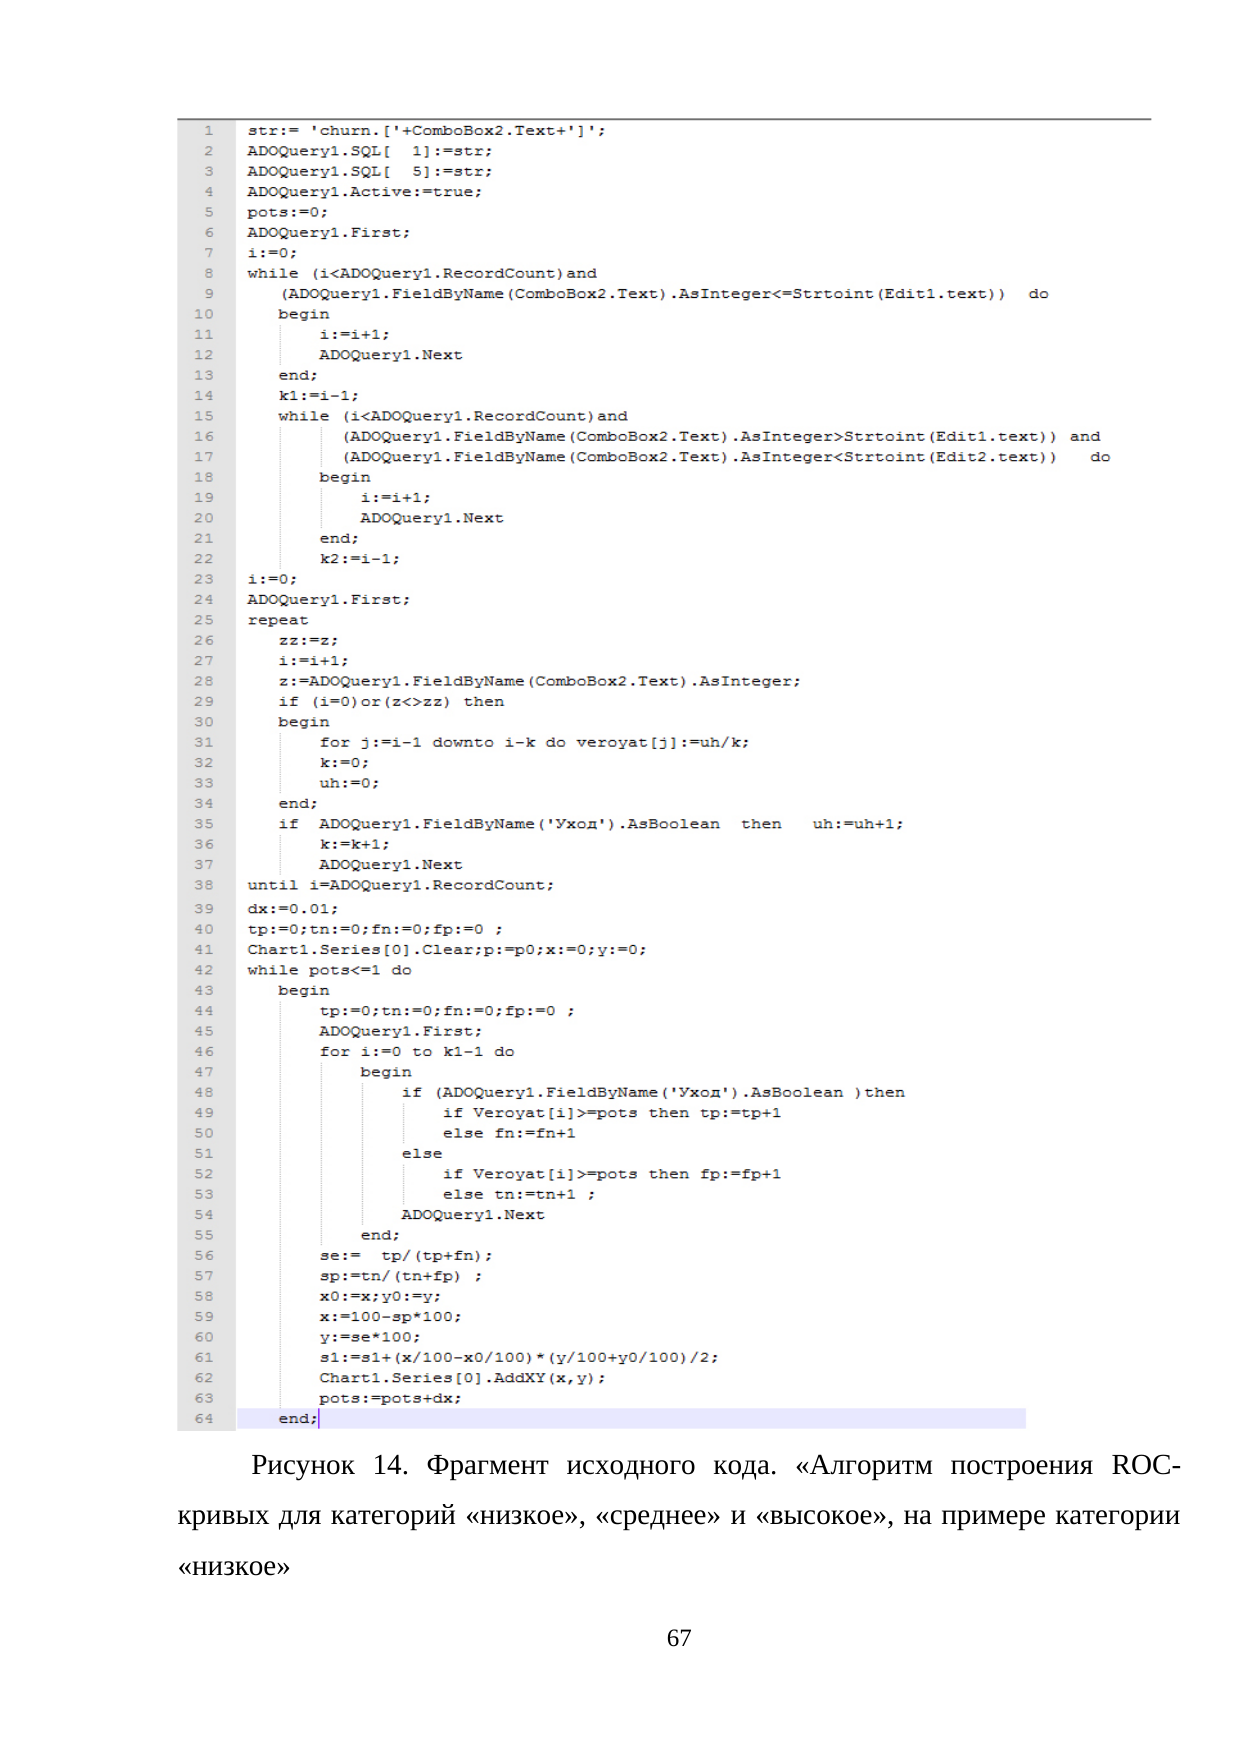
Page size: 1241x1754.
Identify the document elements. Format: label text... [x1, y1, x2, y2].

picture [177, 118, 1152, 1431]
text Рисунок 14. Фрагмент исходного кода. «Алгоритм построения ROC-кривых для категорий «низкое», «среднее» и «высокое», на примере категории «низкое» [177, 1447, 1181, 1581]
